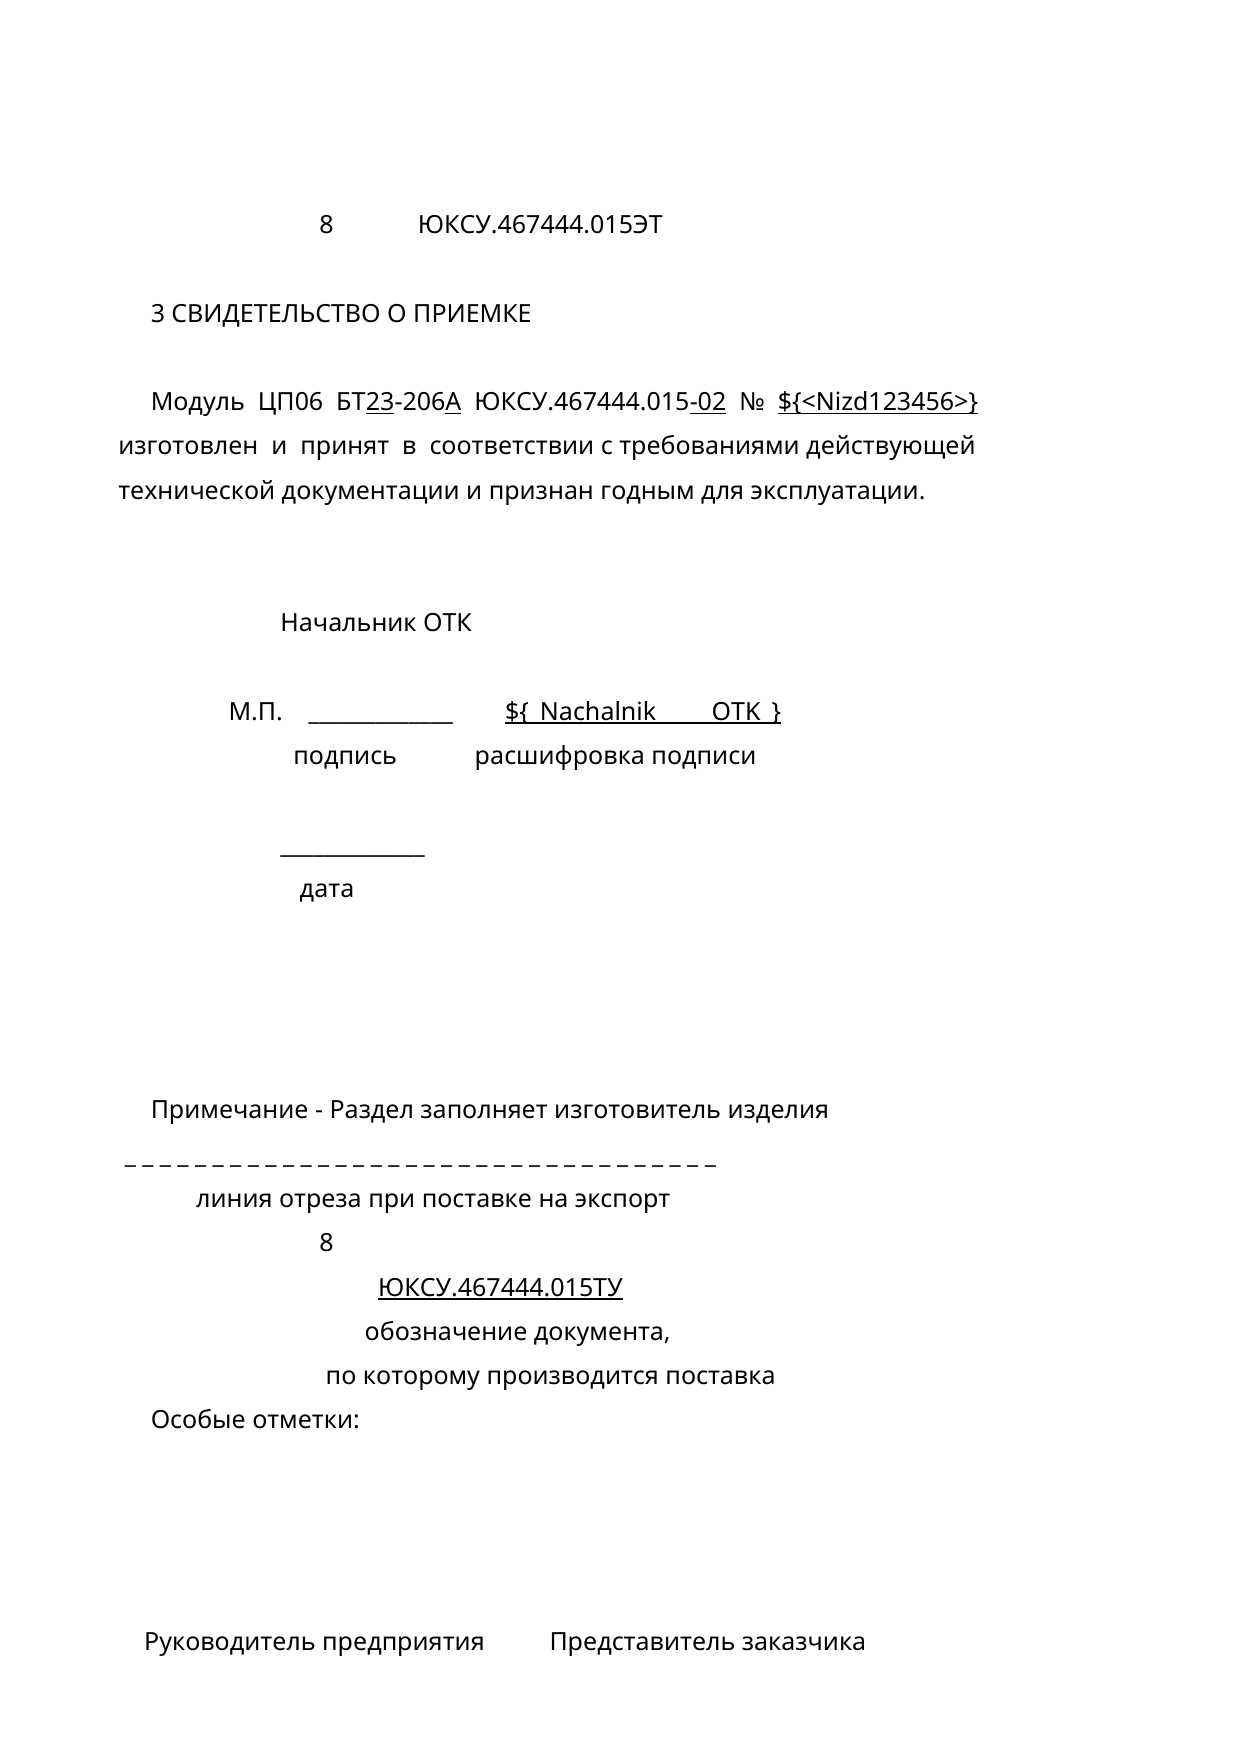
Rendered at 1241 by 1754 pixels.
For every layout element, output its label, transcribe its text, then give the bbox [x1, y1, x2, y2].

text по которому производится поставка [118, 1358, 1193, 1392]
text М.П. _____________ ${_Nachalnik_____OTK_} [118, 694, 1193, 728]
text _ _ _ _ _ _ _ _ _ _ _ _ _ _ _ _ _ _ _ _ _ _ _ _ _ _ _ _ _ _ _ _ _ _ [118, 1136, 1193, 1170]
text Модуль ЦП06 БТ23-206А ЮКСУ.467444.015-02 № ${<Nizd123456>} [118, 384, 1193, 418]
text ЮКСУ.467444.015ТУ [118, 1269, 1193, 1303]
text технической документации и признан годным для эксплуатации. [118, 472, 1193, 506]
text линия отреза при поставке на экспорт [118, 1181, 1193, 1215]
text 3 СВИДЕТЕЛЬСТВО О ПРИЕМКЕ [118, 295, 1193, 329]
text 8 [118, 1225, 1193, 1259]
text дата [118, 871, 1193, 905]
text Руководитель предприятия Представитель заказчика [118, 1623, 1193, 1657]
text Примечание - Раздел заполняет изготовитель изделия [118, 1092, 1193, 1126]
text Начальник ОТК [118, 605, 1193, 639]
text _____________ [118, 826, 1193, 861]
text подпись расшифровка подписи [118, 738, 1193, 772]
text Особые отметки: [118, 1402, 1193, 1436]
text 8 ЮКСУ.467444.015ЭТ [118, 207, 1193, 241]
text обозначение документа, [118, 1313, 1193, 1347]
text изготовлен и принят в соответствии с требованиями действующей [118, 428, 1193, 462]
